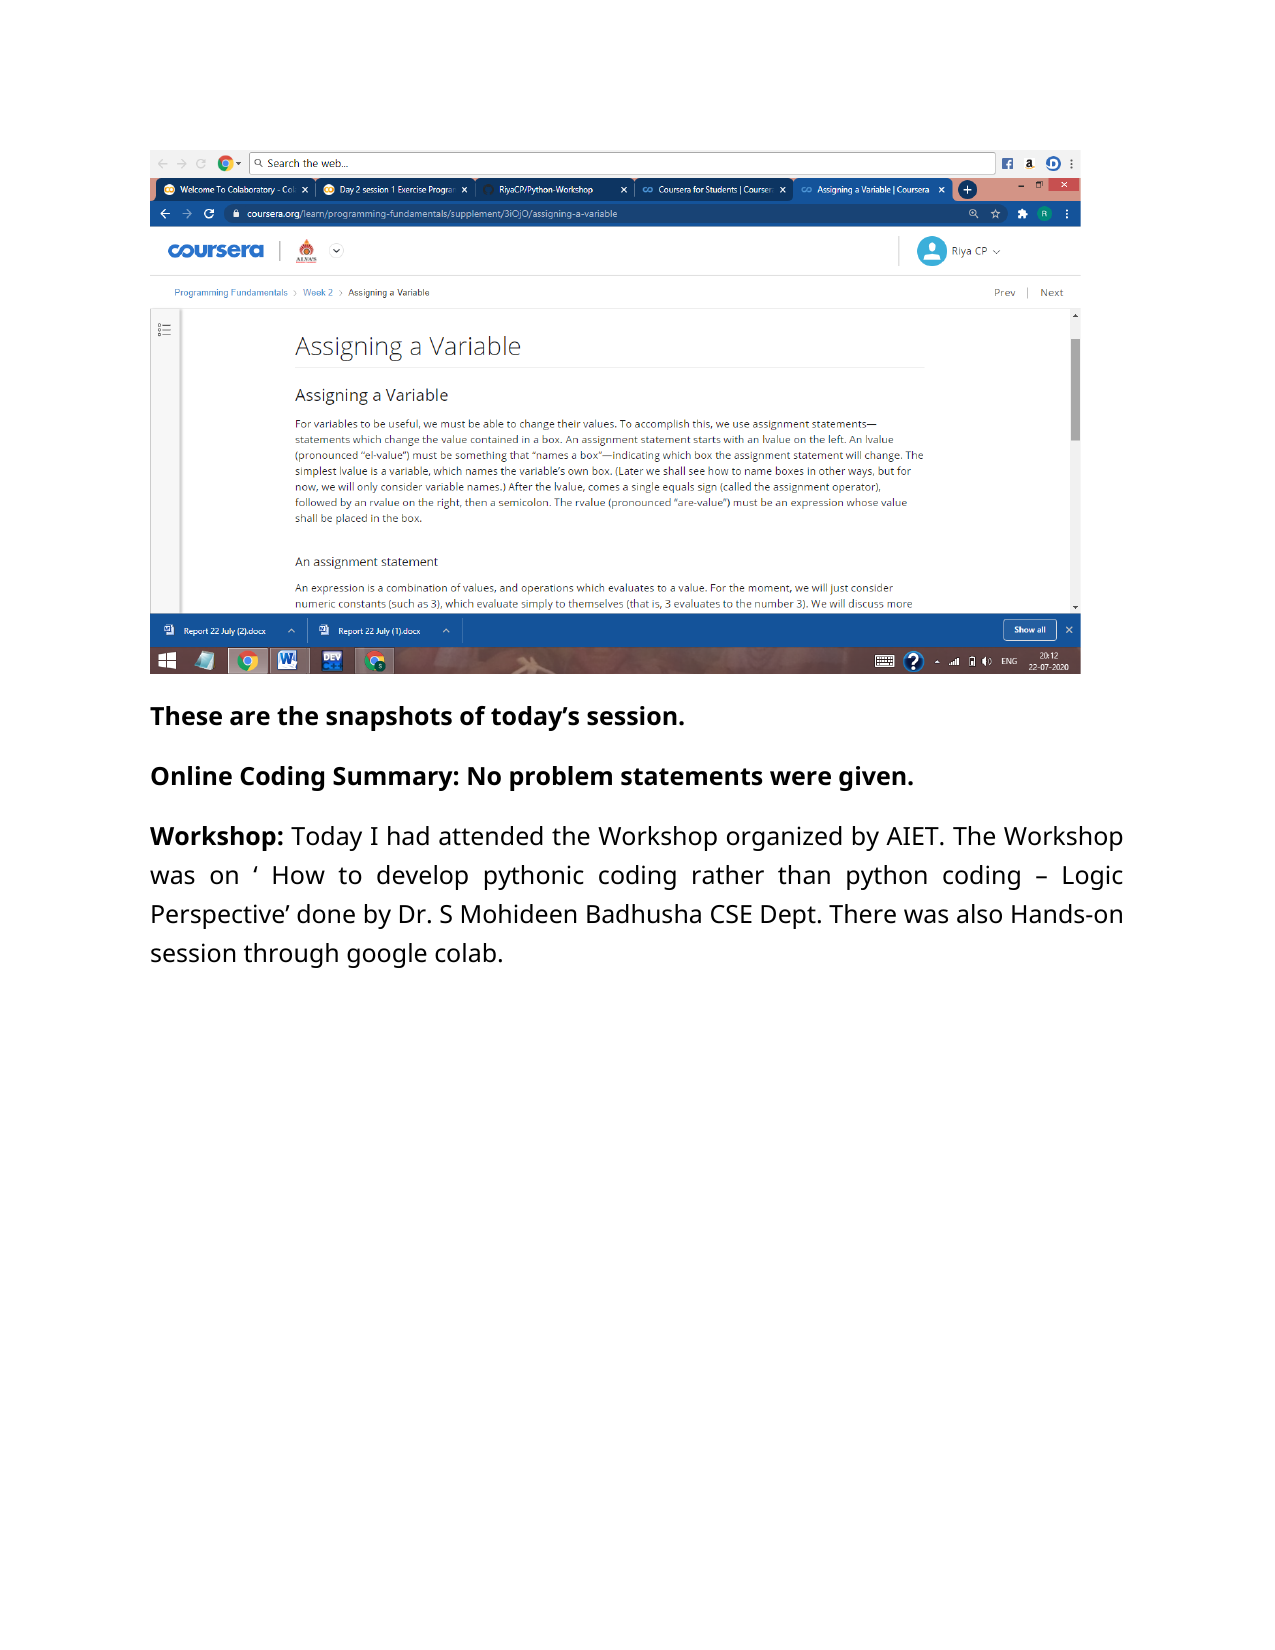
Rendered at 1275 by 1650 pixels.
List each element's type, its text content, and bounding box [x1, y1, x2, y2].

text These are the snapshots of today’s session. [150, 698, 1125, 732]
text Online Coding Summary: No problem statements were given. [150, 758, 1125, 792]
text Workshop: Today I had attended the Workshop organized by AIET. The Workshop was on ‘ How to develop pythonic coding rather than python coding – Logic Perspective’ done by Dr. S Mohideen Badhusha CSE Dept. There was also Hands-on session through google colab. [150, 818, 1125, 970]
picture [150, 150, 1081, 674]
